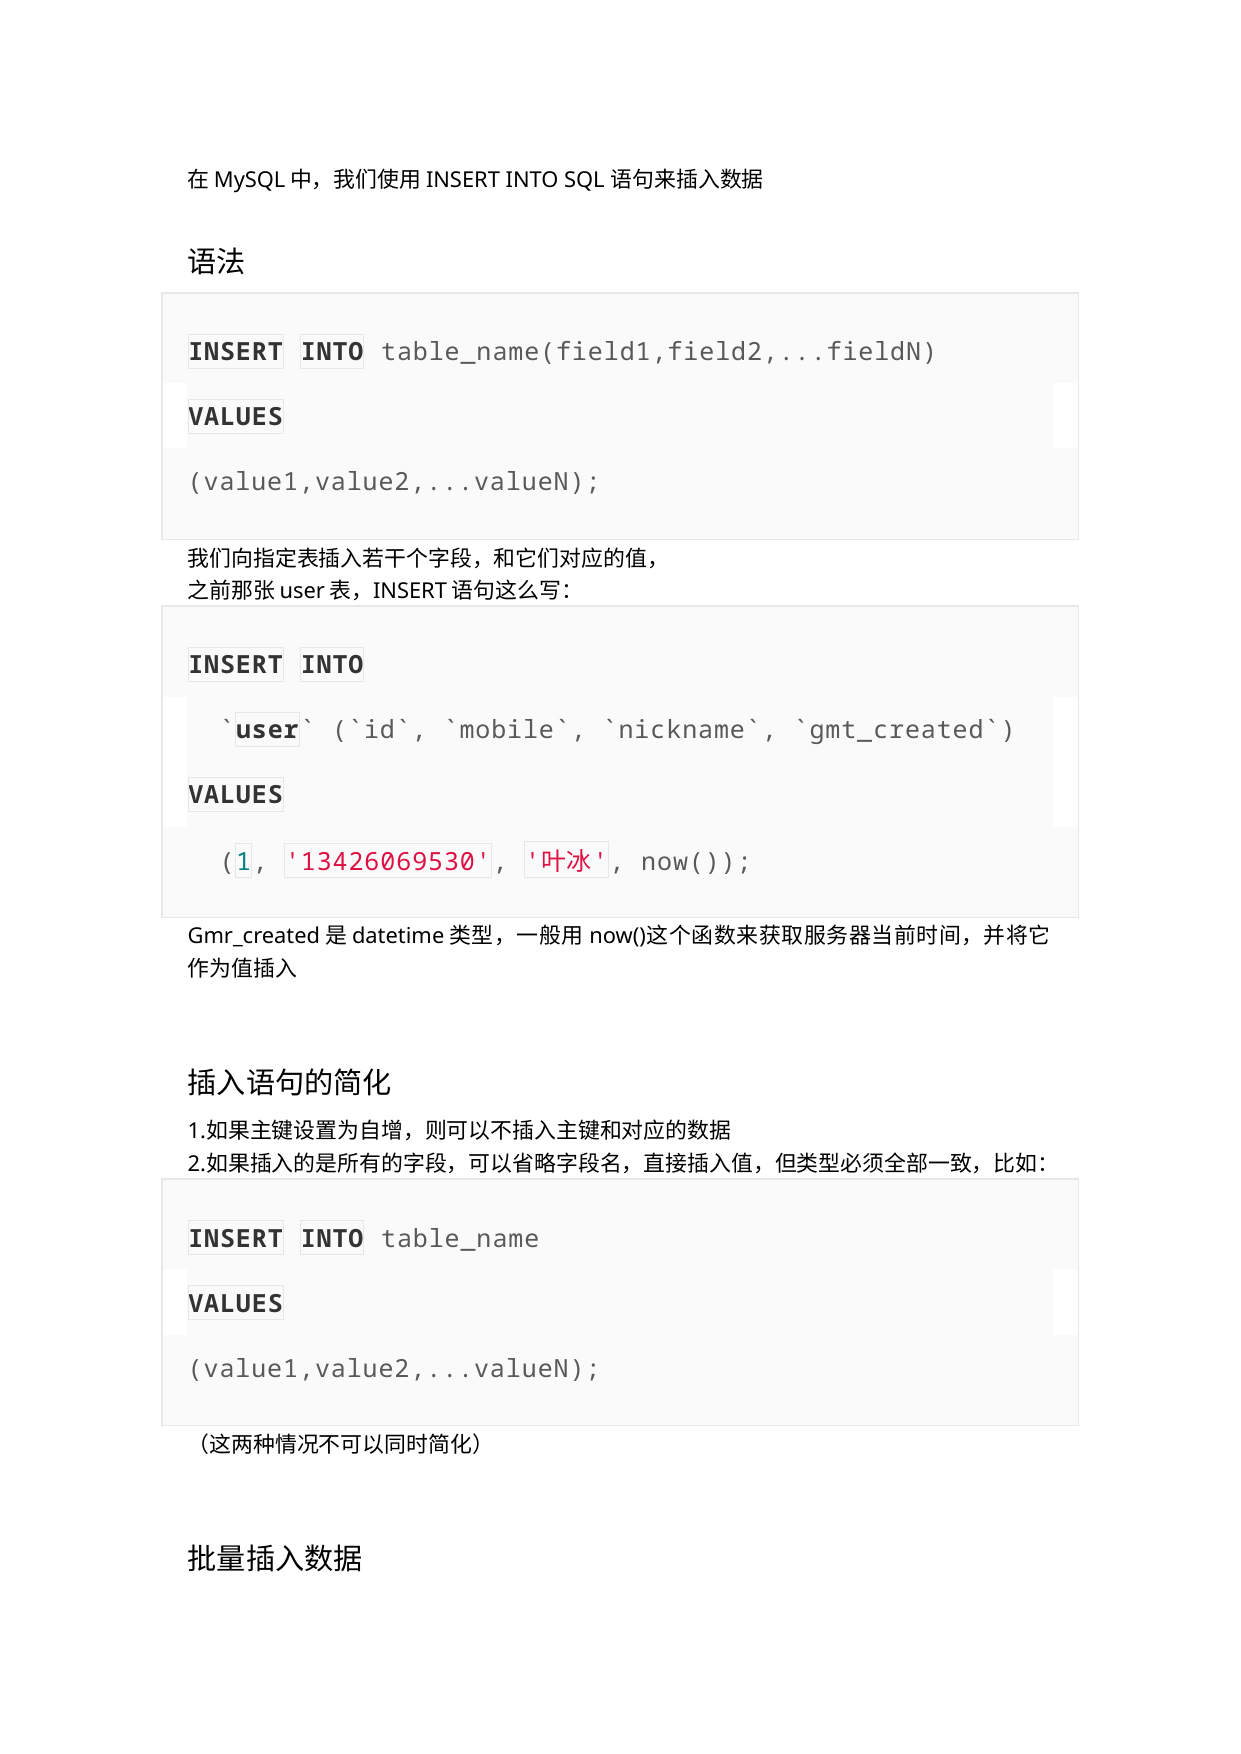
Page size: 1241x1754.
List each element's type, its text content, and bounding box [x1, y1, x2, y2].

text VALUES [187, 1270, 1053, 1308]
text 语法 [187, 227, 1053, 292]
text (1, '13426069530', '叶冰', now()); [163, 800, 1078, 917]
text (value1,value2,...valueN); [163, 1308, 1078, 1425]
text INSERT INTO [163, 607, 1078, 697]
text `user` (`id`, `mobile`, `nickname`, `gmt_created`) [187, 697, 1053, 762]
text VALUES [187, 762, 1053, 800]
text VALUES [187, 383, 1053, 422]
text (value1,value2,...valueN); [163, 422, 1078, 539]
text 批量插入数据 [187, 1524, 1053, 1589]
text 2.如果插入的是所有的字段，可以省略字段名，直接插入值，但类型必须全部一致，比如： [187, 1146, 1053, 1178]
text Gmr_created是datetime类型，一般用now()这个函数来获取服务器当前时间，并将它作为值插入 [187, 918, 1053, 983]
text 在MySQL中，我们使用 INSERT INTO SQL 语句来插入数据 [187, 162, 1053, 194]
text （这两种情况不可以同时简化） [187, 1426, 1053, 1459]
text INSERT INTO table_name(field1,field2,...fieldN) [163, 294, 1078, 383]
text 1.如果主键设置为自增，则可以不插入主键和对应的数据 [187, 1113, 1053, 1146]
text 插入语句的简化 [187, 1048, 1053, 1113]
text 我们向指定表插入若干个字段，和它们对应的值， [187, 540, 1053, 573]
text INSERT INTO table_name [163, 1180, 1078, 1270]
text 之前那张user表，INSERT语句这么写： [187, 573, 1053, 605]
